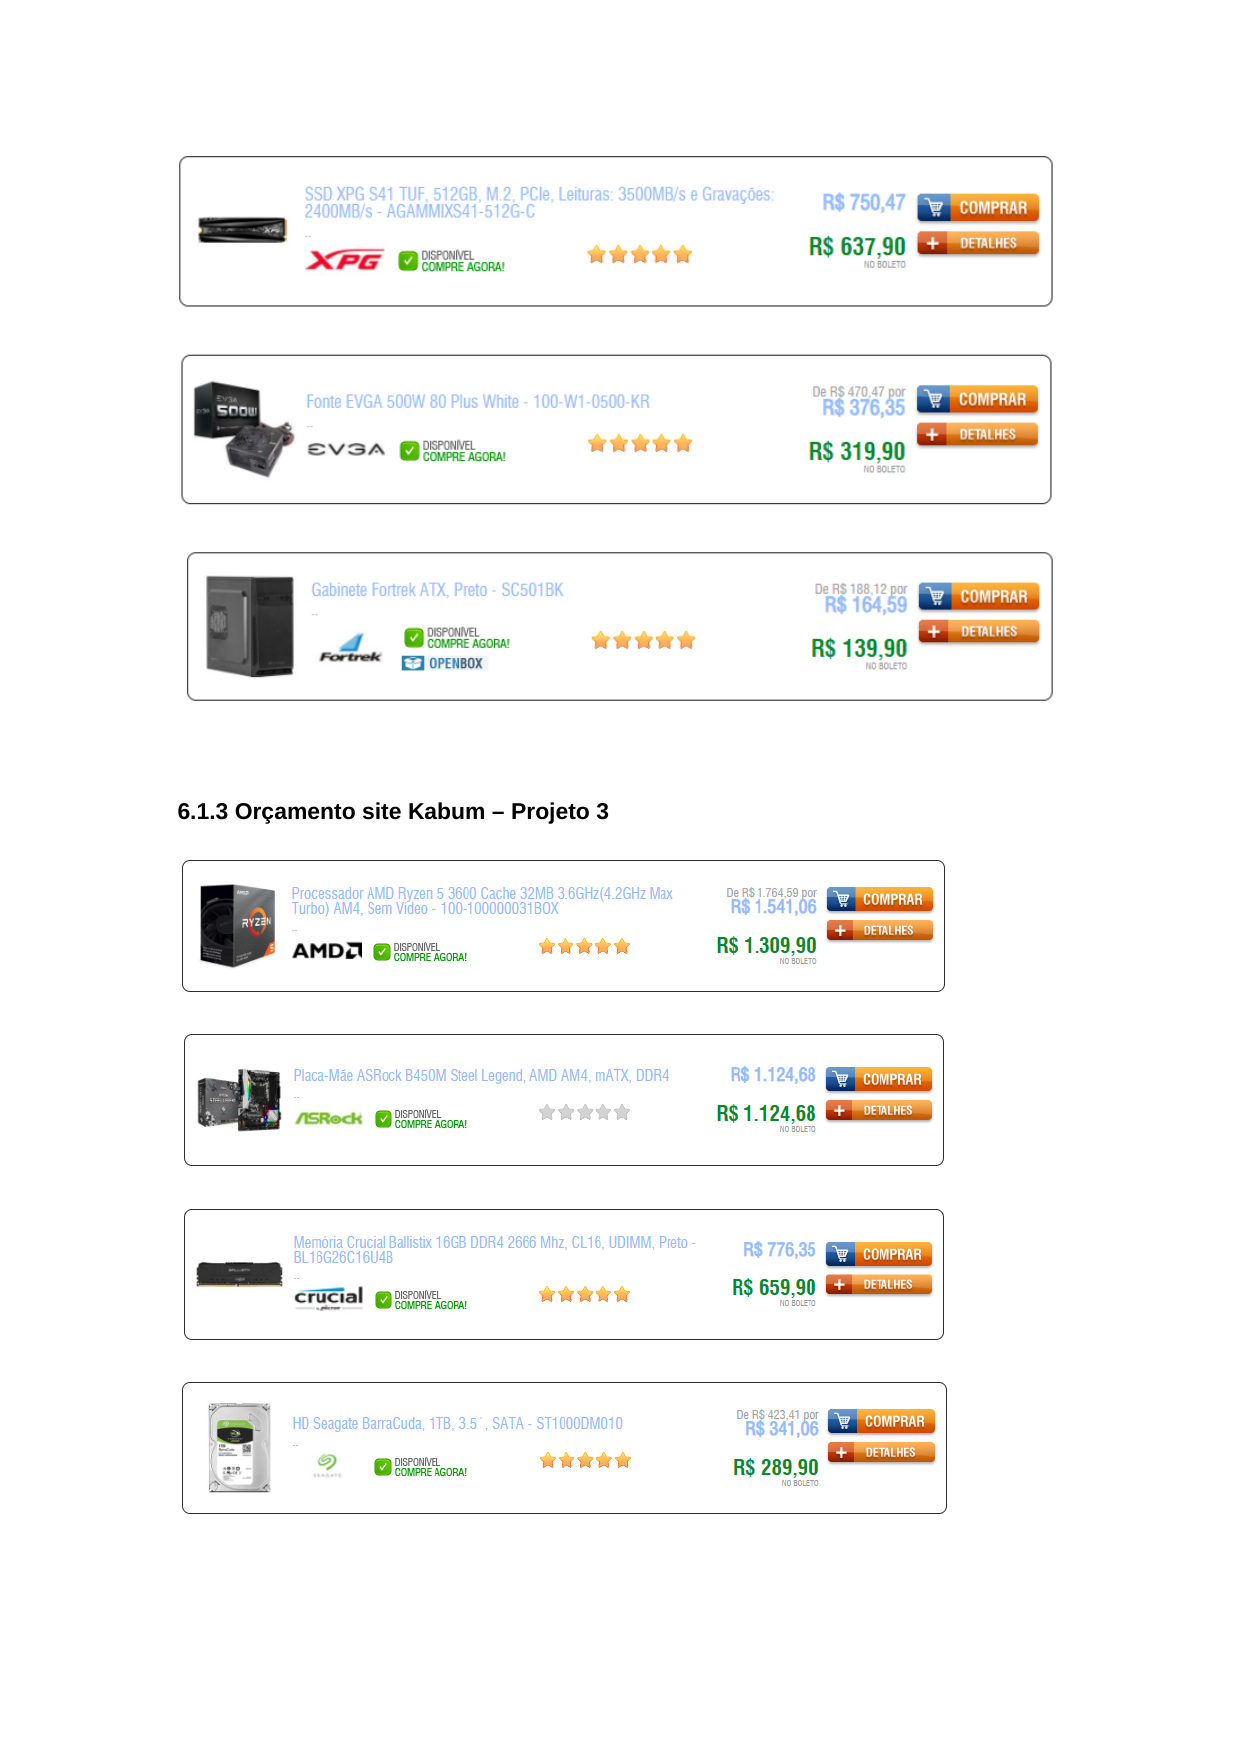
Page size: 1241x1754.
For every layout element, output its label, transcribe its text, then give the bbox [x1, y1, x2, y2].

picture [177, 348, 1063, 511]
picture [177, 1028, 951, 1173]
text 6.1.3 Orçamento site Kabum – Projeto 3 [177, 798, 1063, 824]
picture [177, 1376, 953, 1524]
picture [177, 1203, 951, 1346]
picture [177, 147, 1063, 318]
picture [177, 853, 953, 999]
picture [177, 541, 1063, 711]
